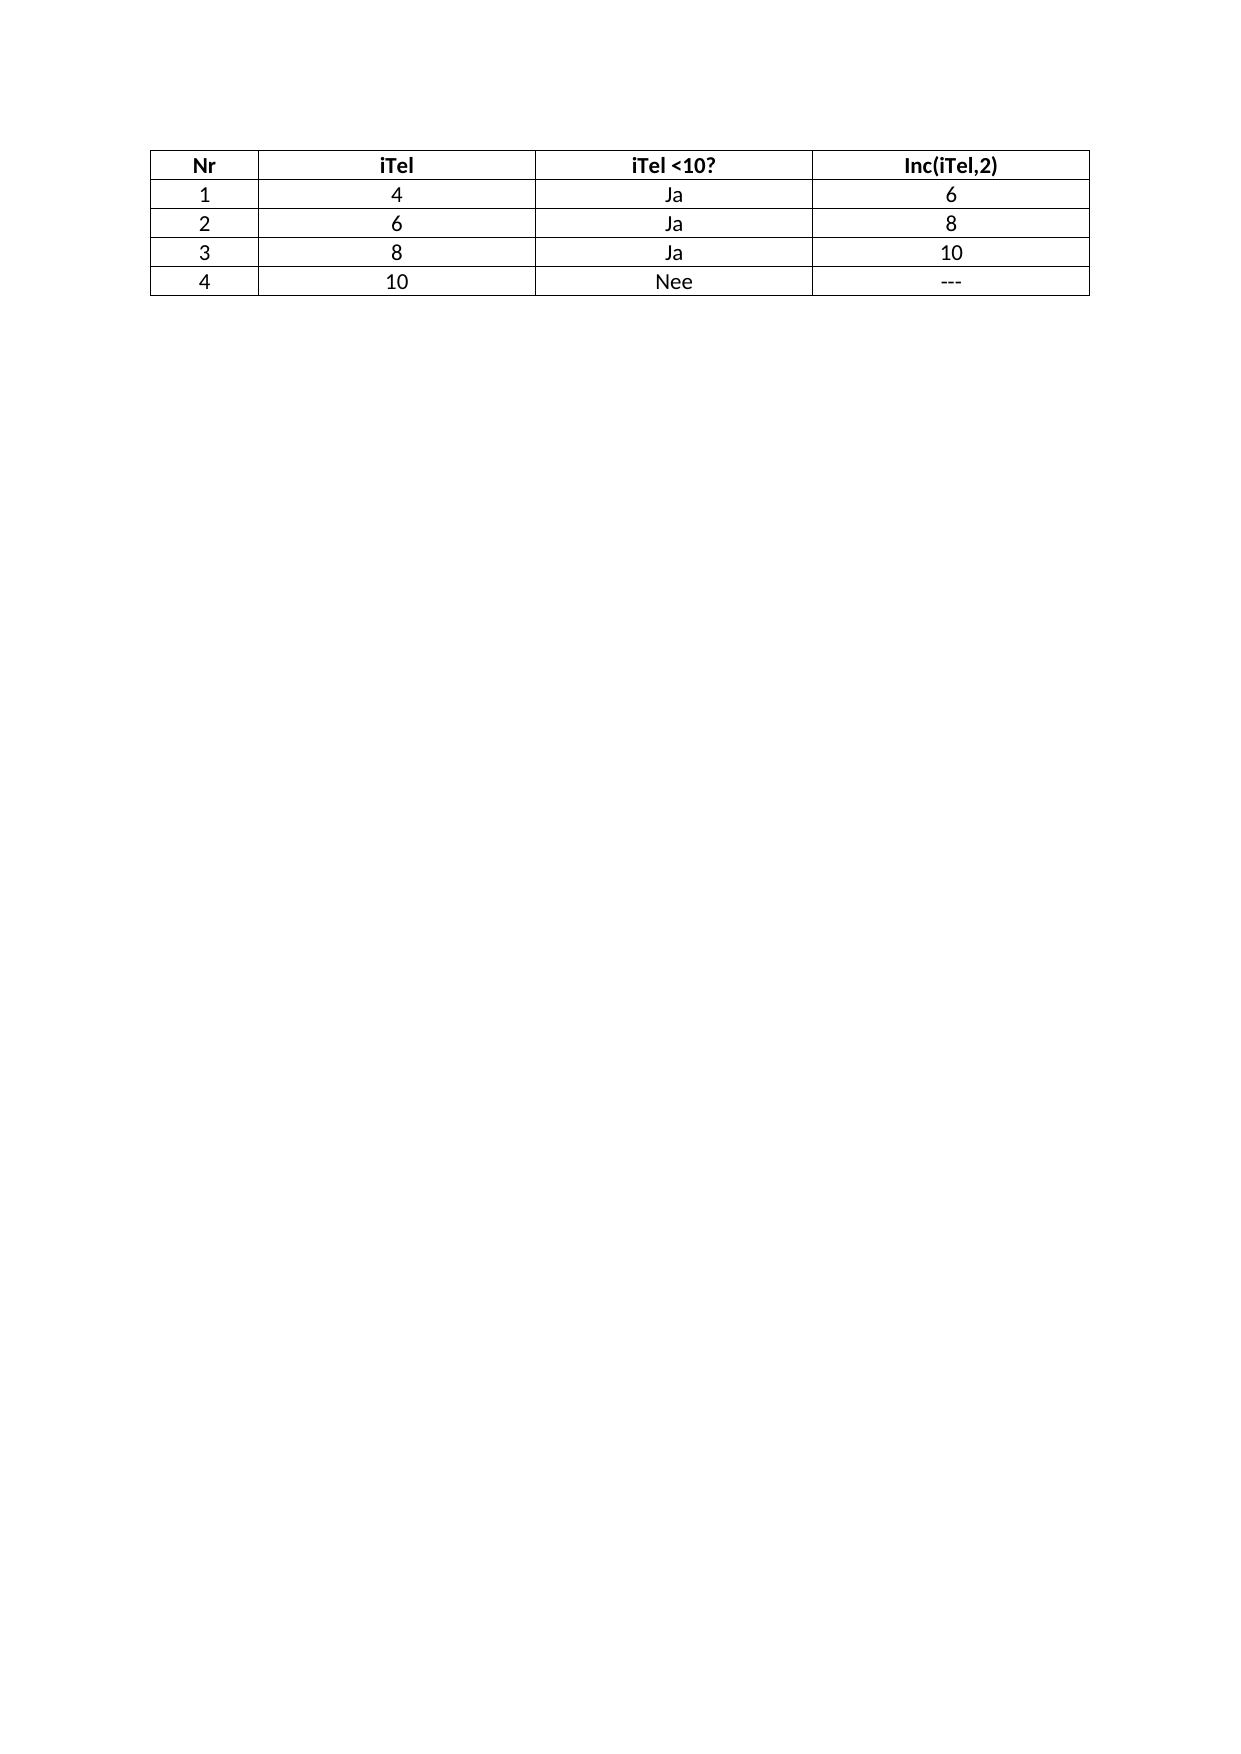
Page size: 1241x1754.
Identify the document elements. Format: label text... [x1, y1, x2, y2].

table_cell Ja [536, 238, 812, 266]
table_cell Nee [536, 267, 812, 295]
table_header Nr [151, 151, 258, 179]
table_cell Ja [536, 180, 812, 208]
table_cell 10 [259, 267, 535, 295]
table_header Inc(iTel,2) [813, 151, 1089, 179]
table_cell 8 [259, 238, 535, 266]
table_cell Ja [536, 209, 812, 237]
table_cell 8 [813, 209, 1089, 237]
table_cell 1 [151, 180, 258, 208]
table_header iTel <10? [536, 151, 812, 179]
table_cell 6 [813, 180, 1089, 208]
table_header iTel [259, 151, 535, 179]
table_cell 4 [259, 180, 535, 208]
table_cell 3 [151, 238, 258, 266]
table_cell --- [813, 267, 1089, 295]
table_cell 10 [813, 238, 1089, 266]
table_cell 6 [259, 209, 535, 237]
table_cell 4 [151, 267, 258, 295]
table_cell 2 [151, 209, 258, 237]
